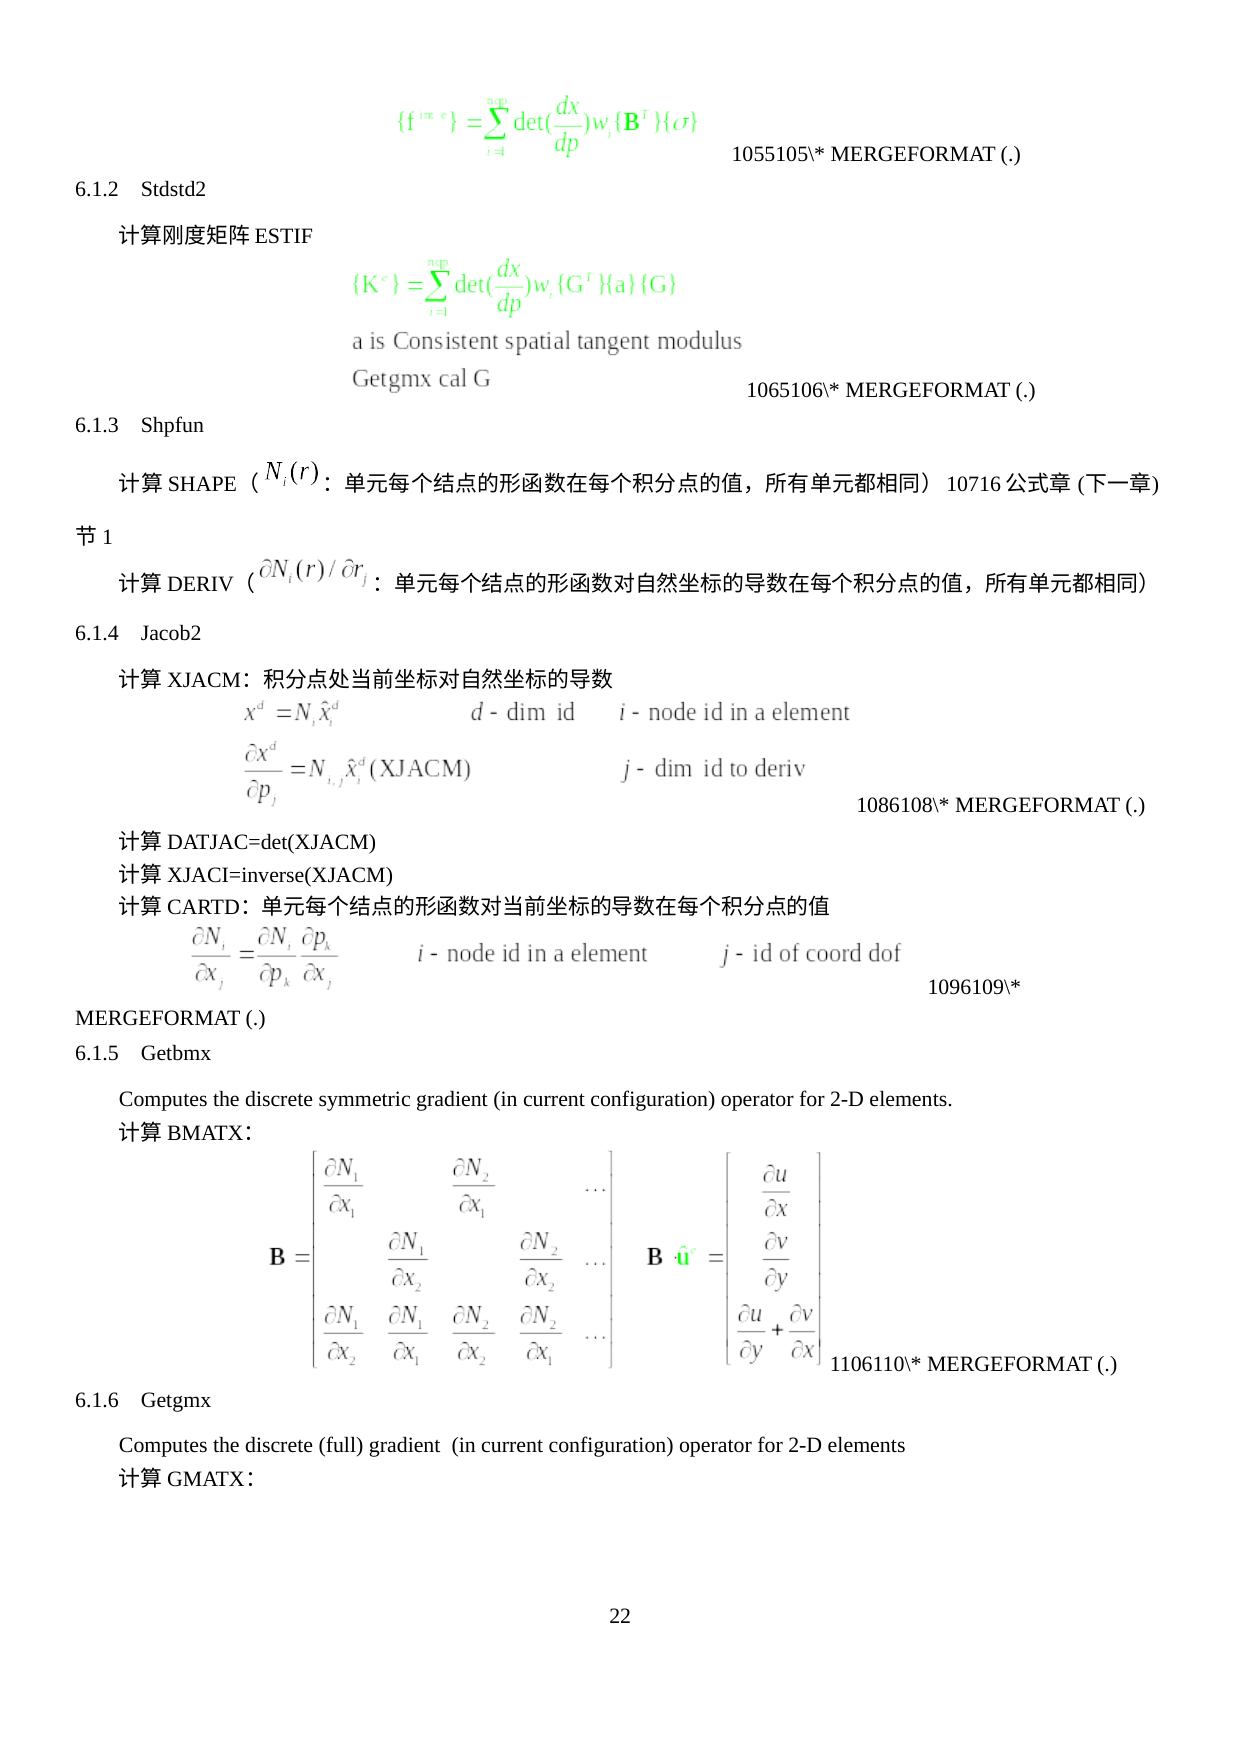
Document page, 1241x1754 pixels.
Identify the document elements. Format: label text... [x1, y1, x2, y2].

text 计算XJACM：积分点处当前坐标对自然坐标的导数 [75, 662, 1165, 694]
text 计算DATJAC=det(XJACM) [75, 824, 1165, 856]
text 计算BMATX： [75, 1114, 1165, 1147]
text 计算GMATX： [75, 1461, 1165, 1493]
text 计算SHAPE（：单元每个结点的形函数在每个积分点的值，所有单元都相同） [75, 454, 1165, 551]
text 计算CARTD：单元每个结点的形函数对当前坐标的导数在每个积分点的值 [75, 889, 1165, 921]
subtitle Shpfun [75, 409, 1165, 441]
text Computes the discrete (full) gradient (in current configuration) operator for 2-D elements [75, 1428, 1165, 1461]
text Computes the discrete symmetric gradient (in current configuration) operator for 2-D elements. [75, 1082, 1165, 1114]
text 计算XJACI=inverse(XJACM) [75, 856, 1165, 889]
subtitle Stdstd2 [75, 172, 1165, 204]
subtitle Getgmx [75, 1383, 1165, 1415]
subtitle Jacob2 [75, 616, 1165, 649]
text 计算刚度矩阵ESTIF [75, 217, 1165, 250]
text 计算DERIV（：单元每个结点的形函数对自然坐标的导数在每个积分点的值，所有单元都相同） [75, 551, 1165, 616]
subtitle Getbmx [75, 1037, 1165, 1069]
